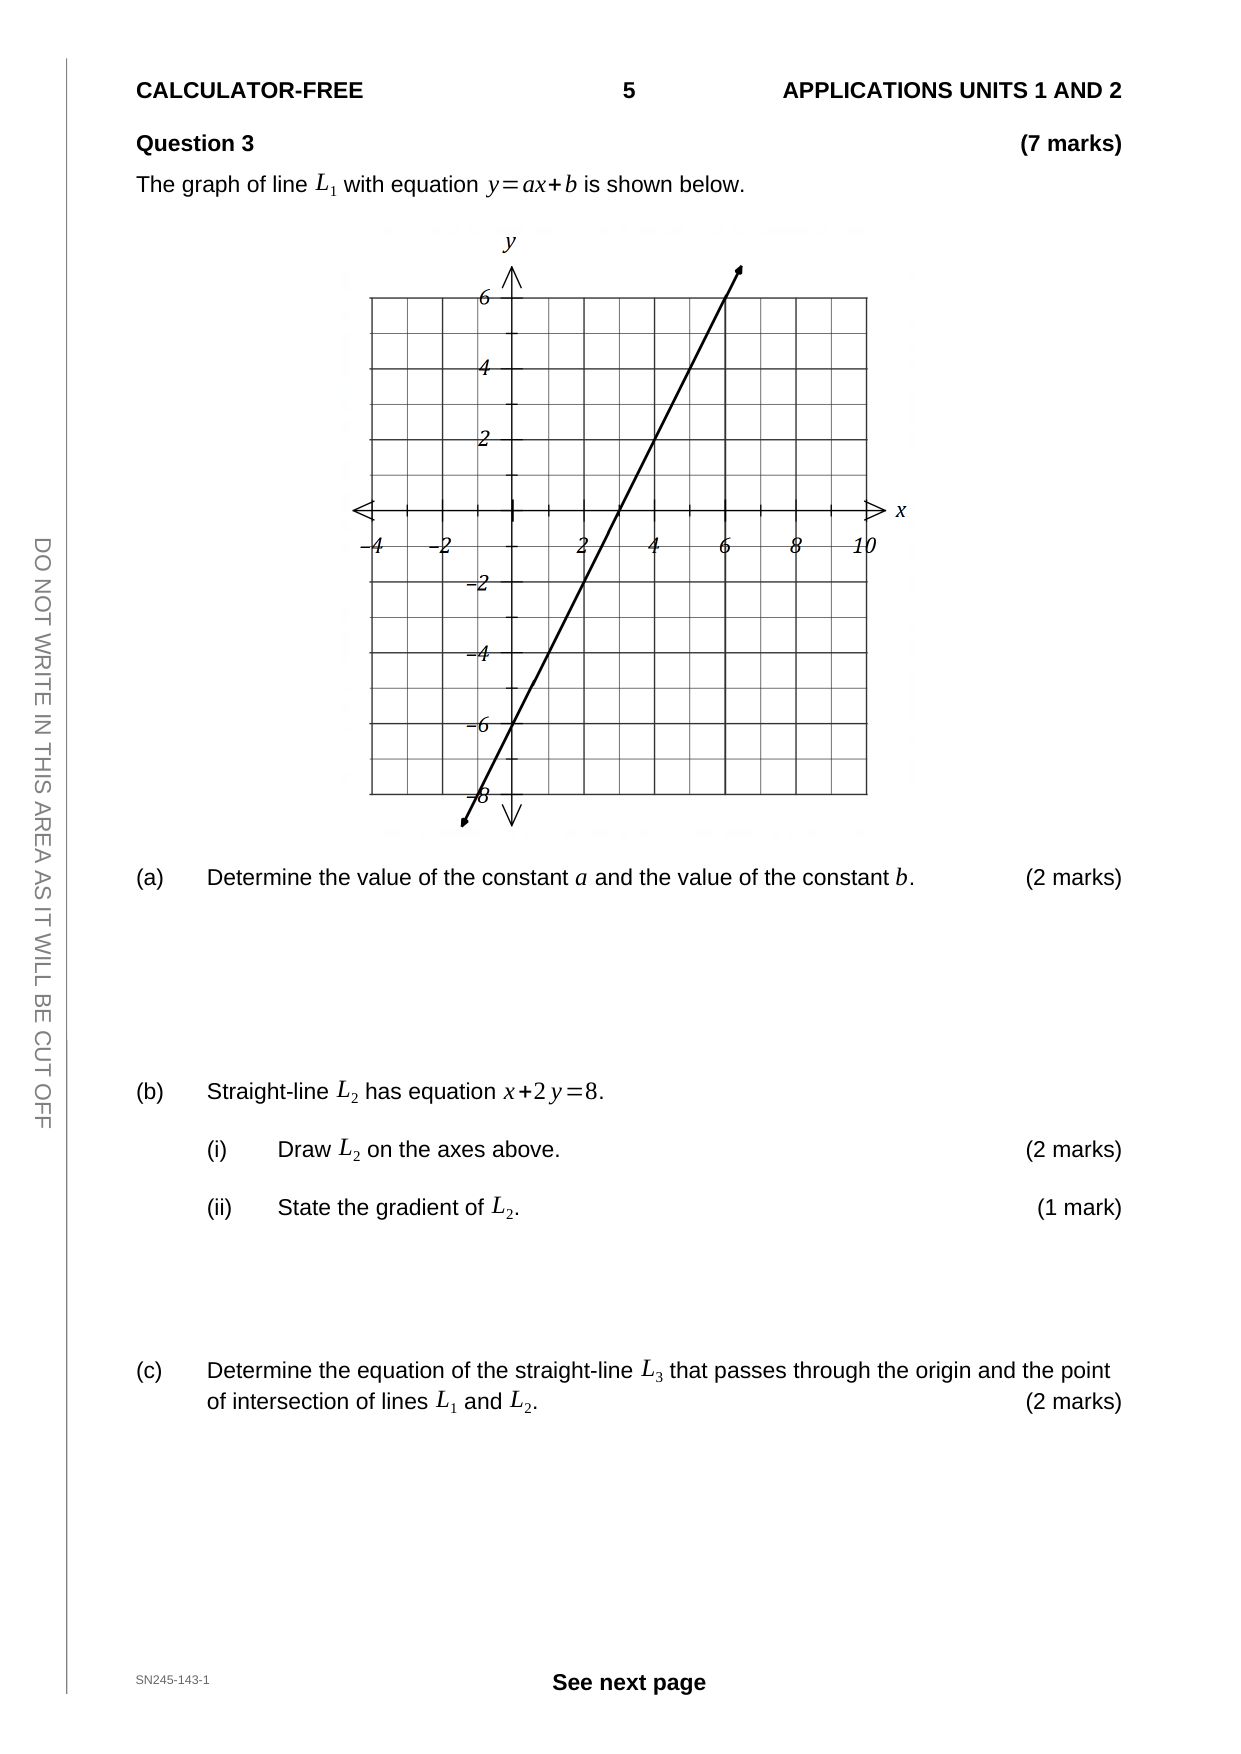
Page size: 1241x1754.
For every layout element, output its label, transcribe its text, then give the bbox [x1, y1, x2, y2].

text (a) Determine the value of the constant and the value of the constant . (2 marks) [136, 864, 1122, 891]
text (c) Determine the equation of the straight-line that passes through the origin and the point of intersection of lines and . (2 marks) [136, 1354, 1122, 1417]
text (i) Draw on the axes above. (2 marks) [207, 1133, 1122, 1165]
picture [341, 226, 917, 838]
text Question 3 (7 marks) [136, 130, 1122, 156]
text The graph of line with equation is shown below. [136, 169, 1122, 200]
text (b) Straight-line has equation . [136, 1076, 1122, 1107]
text (ii) State the gradient of . (1 mark) [207, 1191, 1122, 1223]
